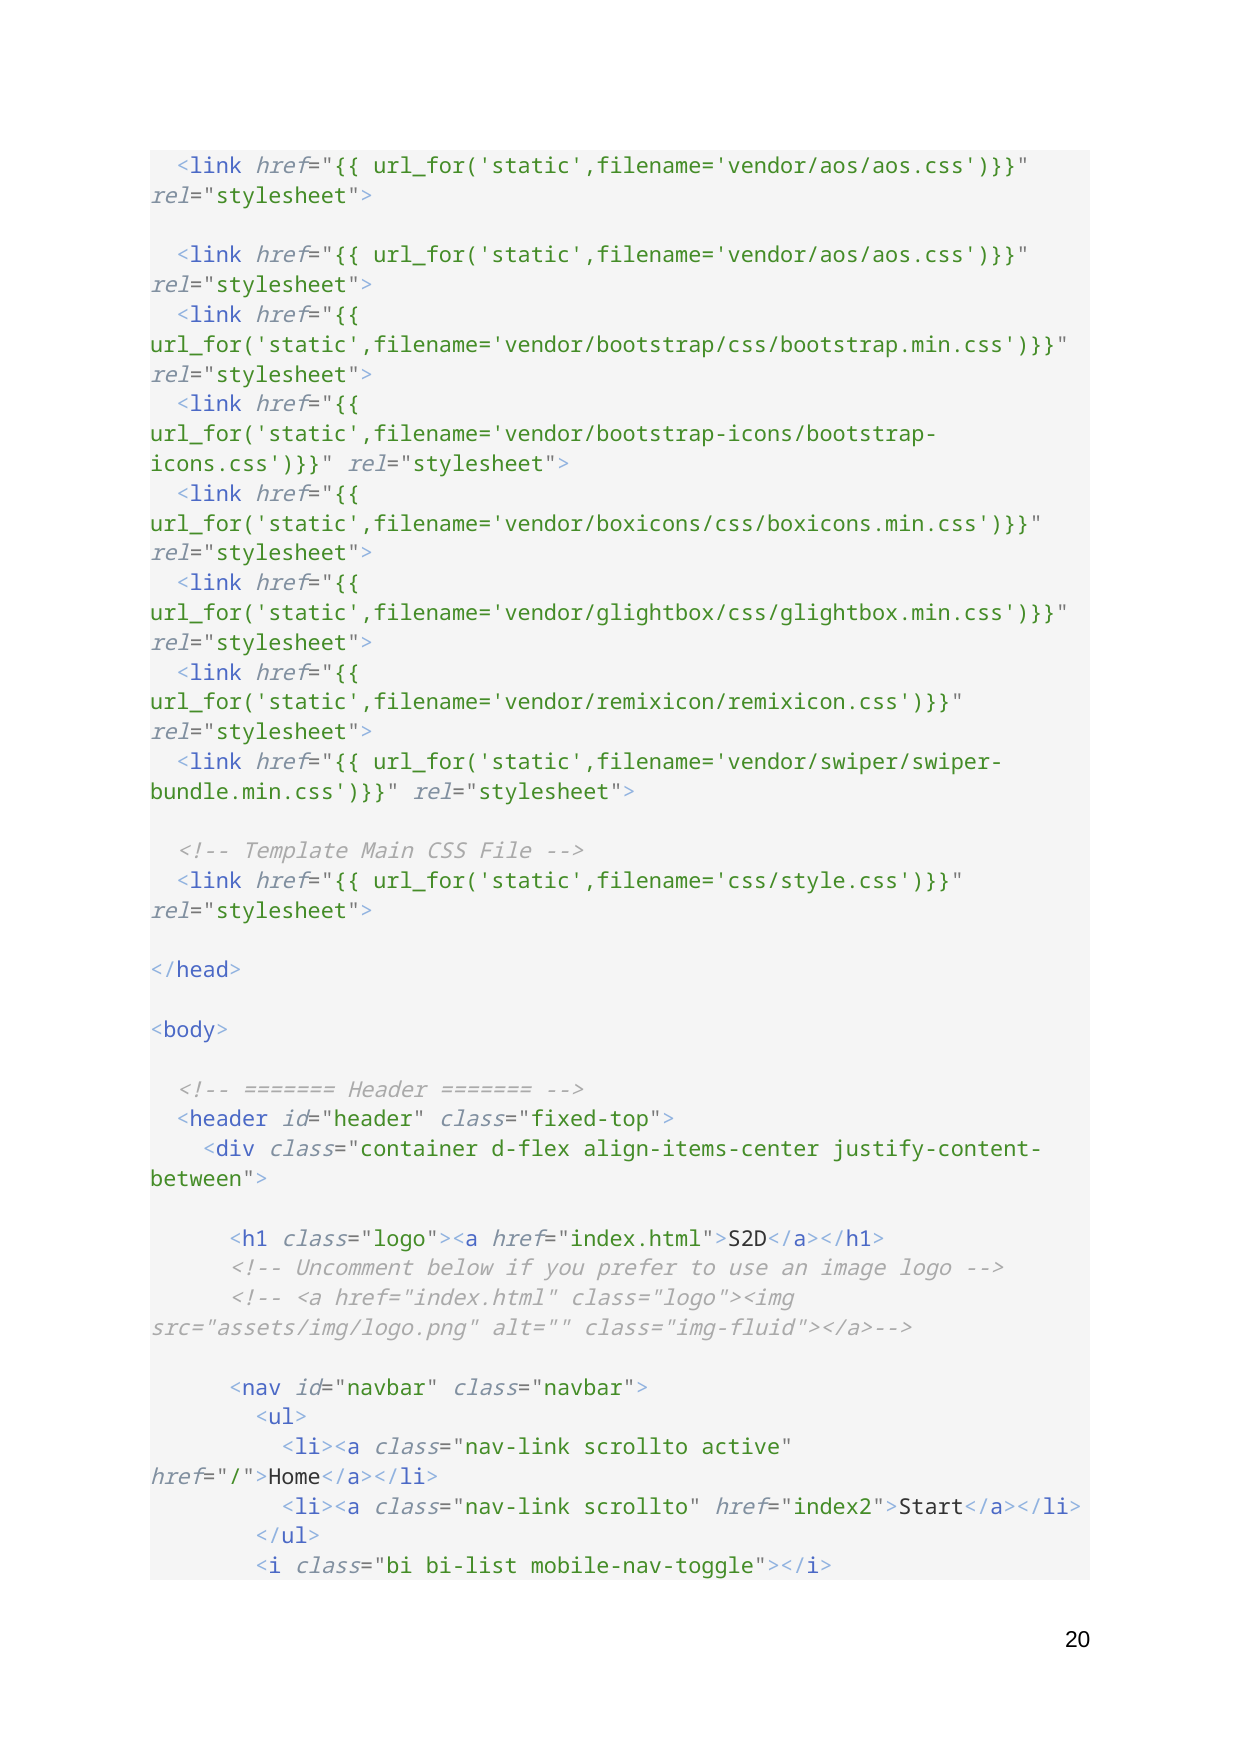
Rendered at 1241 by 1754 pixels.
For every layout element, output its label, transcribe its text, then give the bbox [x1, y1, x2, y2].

text <!-- Template Main CSS File --> [150, 835, 1090, 865]
text <!-- ======= Header ======= --> [150, 1073, 1090, 1103]
text </head> [150, 954, 1090, 984]
text <link href="{{ url_for('static',filename='vendor/boxicons/css/boxicons.min.css')}}" rel="stylesheet"> [150, 478, 1090, 567]
text <!-- <a href="index.html" class="logo"><img src="assets/img/logo.png" alt="" class="img-fluid"></a>--> [150, 1282, 1090, 1342]
text </ul> [150, 1520, 1090, 1550]
text <nav id="navbar" class="navbar"> [150, 1371, 1090, 1401]
text <link href="{{ url_for('static',filename='vendor/bootstrap/css/bootstrap.min.css')}}" rel="stylesheet"> [150, 299, 1090, 388]
text <header id="header" class="fixed-top"> [150, 1103, 1090, 1133]
text <link href="{{ url_for('static',filename='vendor/bootstrap-icons/bootstrap-icons.css')}}" rel="stylesheet"> [150, 388, 1090, 478]
text <div class="container d-flex align-items-center justify-content-between"> [150, 1133, 1090, 1193]
text <li><a class="nav-link scrollto active" href="/">Home</a></li> [150, 1431, 1090, 1491]
text <h1 class="logo"><a href="index.html">S2D</a></h1> [150, 1222, 1090, 1252]
text <body> [150, 1014, 1090, 1044]
text <link href="{{ url_for('static',filename='css/style.css')}}" rel="stylesheet"> [150, 865, 1090, 924]
text <link href="{{ url_for('static',filename='vendor/aos/aos.css')}}" rel="stylesheet"> [150, 239, 1090, 299]
text <link href="{{ url_for('static',filename='vendor/swiper/swiper-bundle.min.css')}}" rel="stylesheet"> [150, 746, 1090, 805]
text <link href="{{ url_for('static',filename='vendor/glightbox/css/glightbox.min.css')}}" rel="stylesheet"> [150, 567, 1090, 656]
text <ul> [150, 1401, 1090, 1431]
text <link href="{{ url_for('static',filename='vendor/aos/aos.css')}}" rel="stylesheet"> [150, 150, 1090, 209]
text <i class="bi bi-list mobile-nav-toggle"></i> [150, 1550, 1090, 1580]
text <link href="{{ url_for('static',filename='vendor/remixicon/remixicon.css')}}" rel="stylesheet"> [150, 656, 1090, 746]
text <!-- Uncomment below if you prefer to use an image logo --> [150, 1252, 1090, 1282]
text <li><a class="nav-link scrollto" href="index2">Start</a></li> [150, 1491, 1090, 1520]
